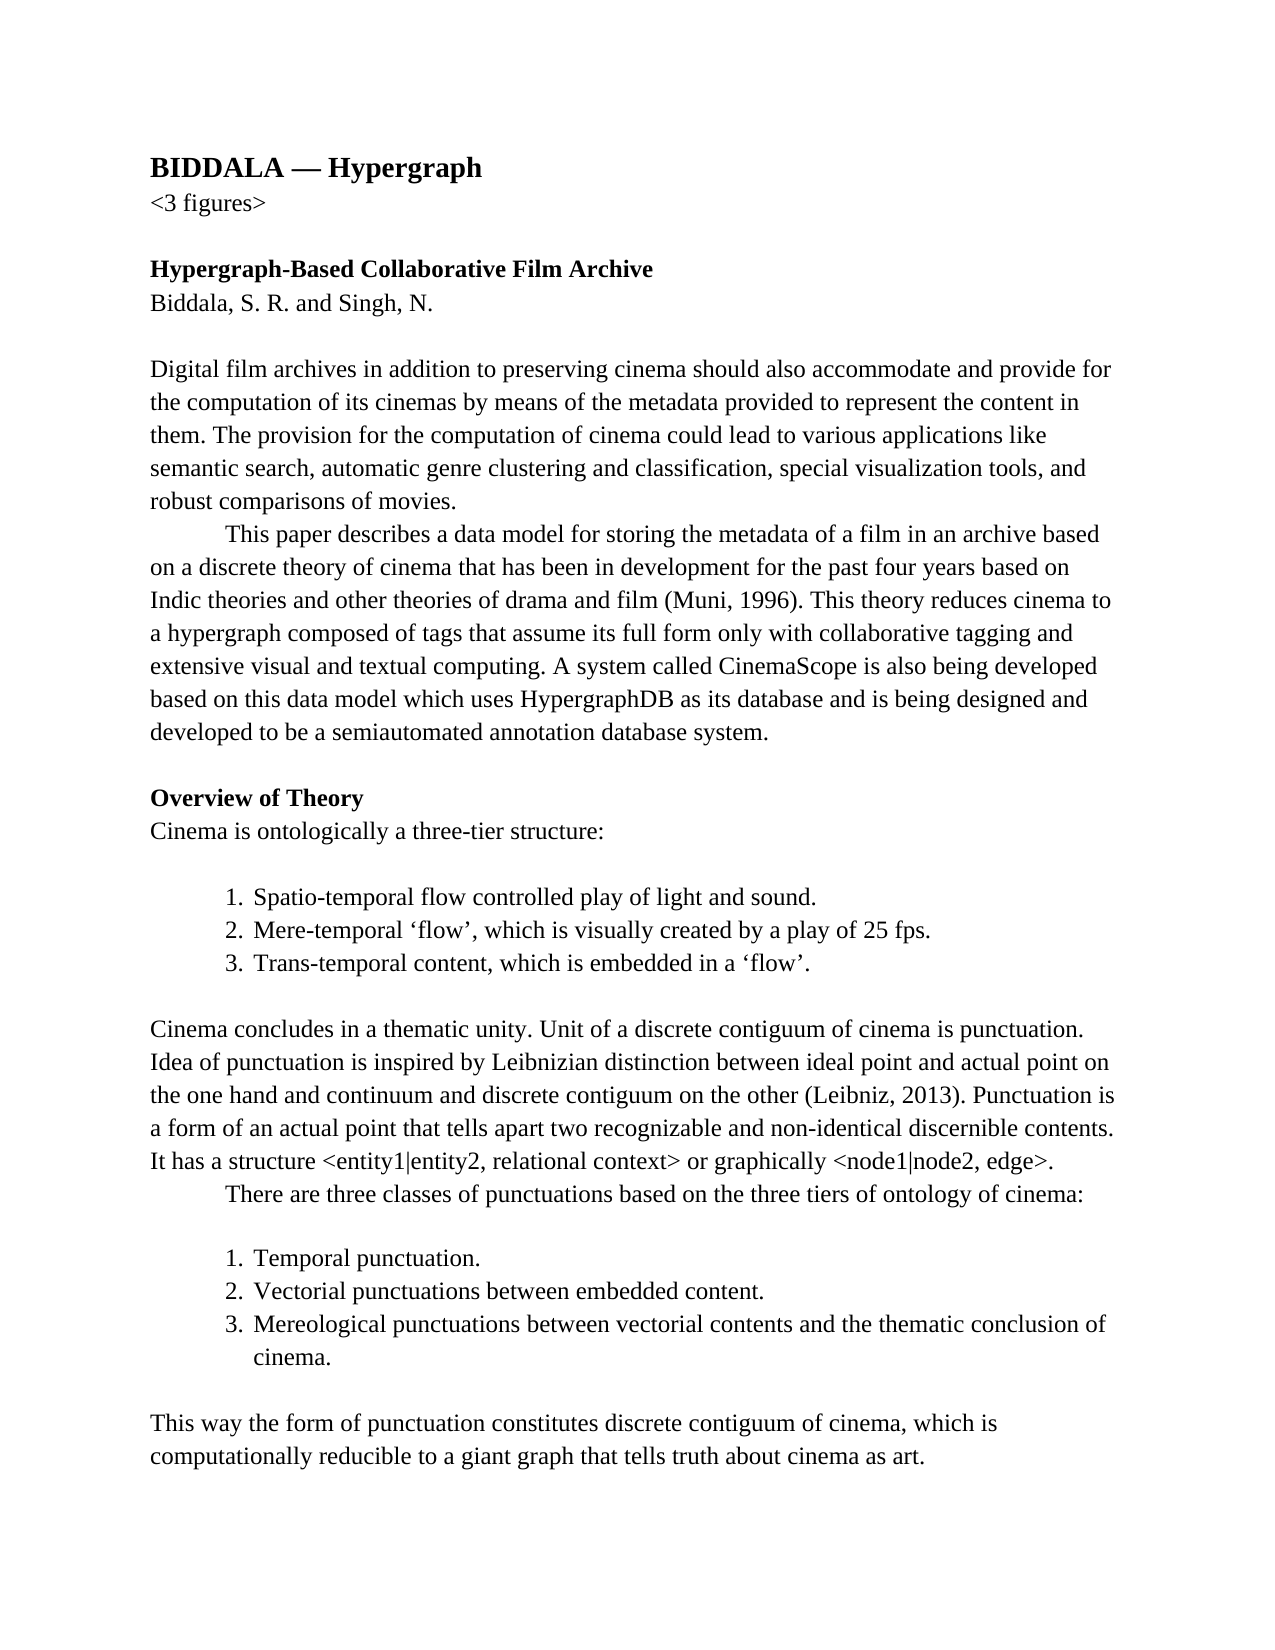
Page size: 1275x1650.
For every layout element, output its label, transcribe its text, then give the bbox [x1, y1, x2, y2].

text 2. Vectorial punctuations between embedded content. [150, 1276, 1125, 1304]
subtitle Overview of Theory [150, 783, 1125, 812]
title Hypergraph-Based Collaborative Film Archive [150, 254, 1125, 283]
title BIDDALA — Hypergraph [150, 150, 1125, 183]
text Cinema concludes in a thematic unity. Unit of a discrete contiguum of cinema is punctuation. Idea of punctuation is inspired by Leibnizian distinction between ideal point and actual point on the one hand and continuum and discrete contiguum on the other (Leibniz, 2013). Punctuation is a form of an actual point that tells apart two recognizable and non-identical discernible contents. It has a structure <entity1|entity2, relational context> or graphically <node1|node2, edge>. [150, 1014, 1125, 1175]
text There are three classes of punctuations based on the three tiers of ontology of cinema: [150, 1179, 1125, 1208]
text Cinema is ontologically a three-tier structure: [150, 816, 1125, 845]
text 3. Trans-temporal content, which is embedded in a ‘flow’. [150, 948, 1125, 977]
text Biddala, S. R. and Singh, N. [150, 288, 1125, 316]
text Digital film archives in addition to preserving cinema should also accommodate and provide for the computation of its cinemas by means of the metadata provided to represent the content in them. The provision for the computation of cinema could lead to various applications like semantic search, automatic genre clustering and classification, special visualization tools, and robust comparisons of movies. [150, 354, 1125, 514]
text 1. Spatio-temporal flow controlled play of light and sound. [150, 882, 1125, 911]
text 2. Mere-temporal ‘flow’, which is visually created by a play of 25 fps. [150, 915, 1125, 944]
text This way the form of punctuation constitutes discrete contiguum of cinema, which is computationally reducible to a giant graph that tells truth about cinema as art. [150, 1408, 1125, 1470]
text 1. Temporal punctuation. [150, 1243, 1125, 1272]
title <3 figures> [150, 188, 1125, 217]
text This paper describes a data model for storing the metadata of a film in an archive based on a discrete theory of cinema that has been in development for the past four years based on Indic theories and other theories of drama and film (Muni, 1996). This theory reduces cinema to a hypergraph composed of tags that assume its full form only with collaborative tagging and extensive visual and textual computing. A system called CinemaScope is also being developed based on this data model which uses HypergraphDB as its database and is being designed and developed to be a semiautomated annotation database system. [150, 519, 1125, 746]
text 3. Mereological punctuations between vectorial contents and the thematic conclusion of cinema. [150, 1309, 1125, 1371]
